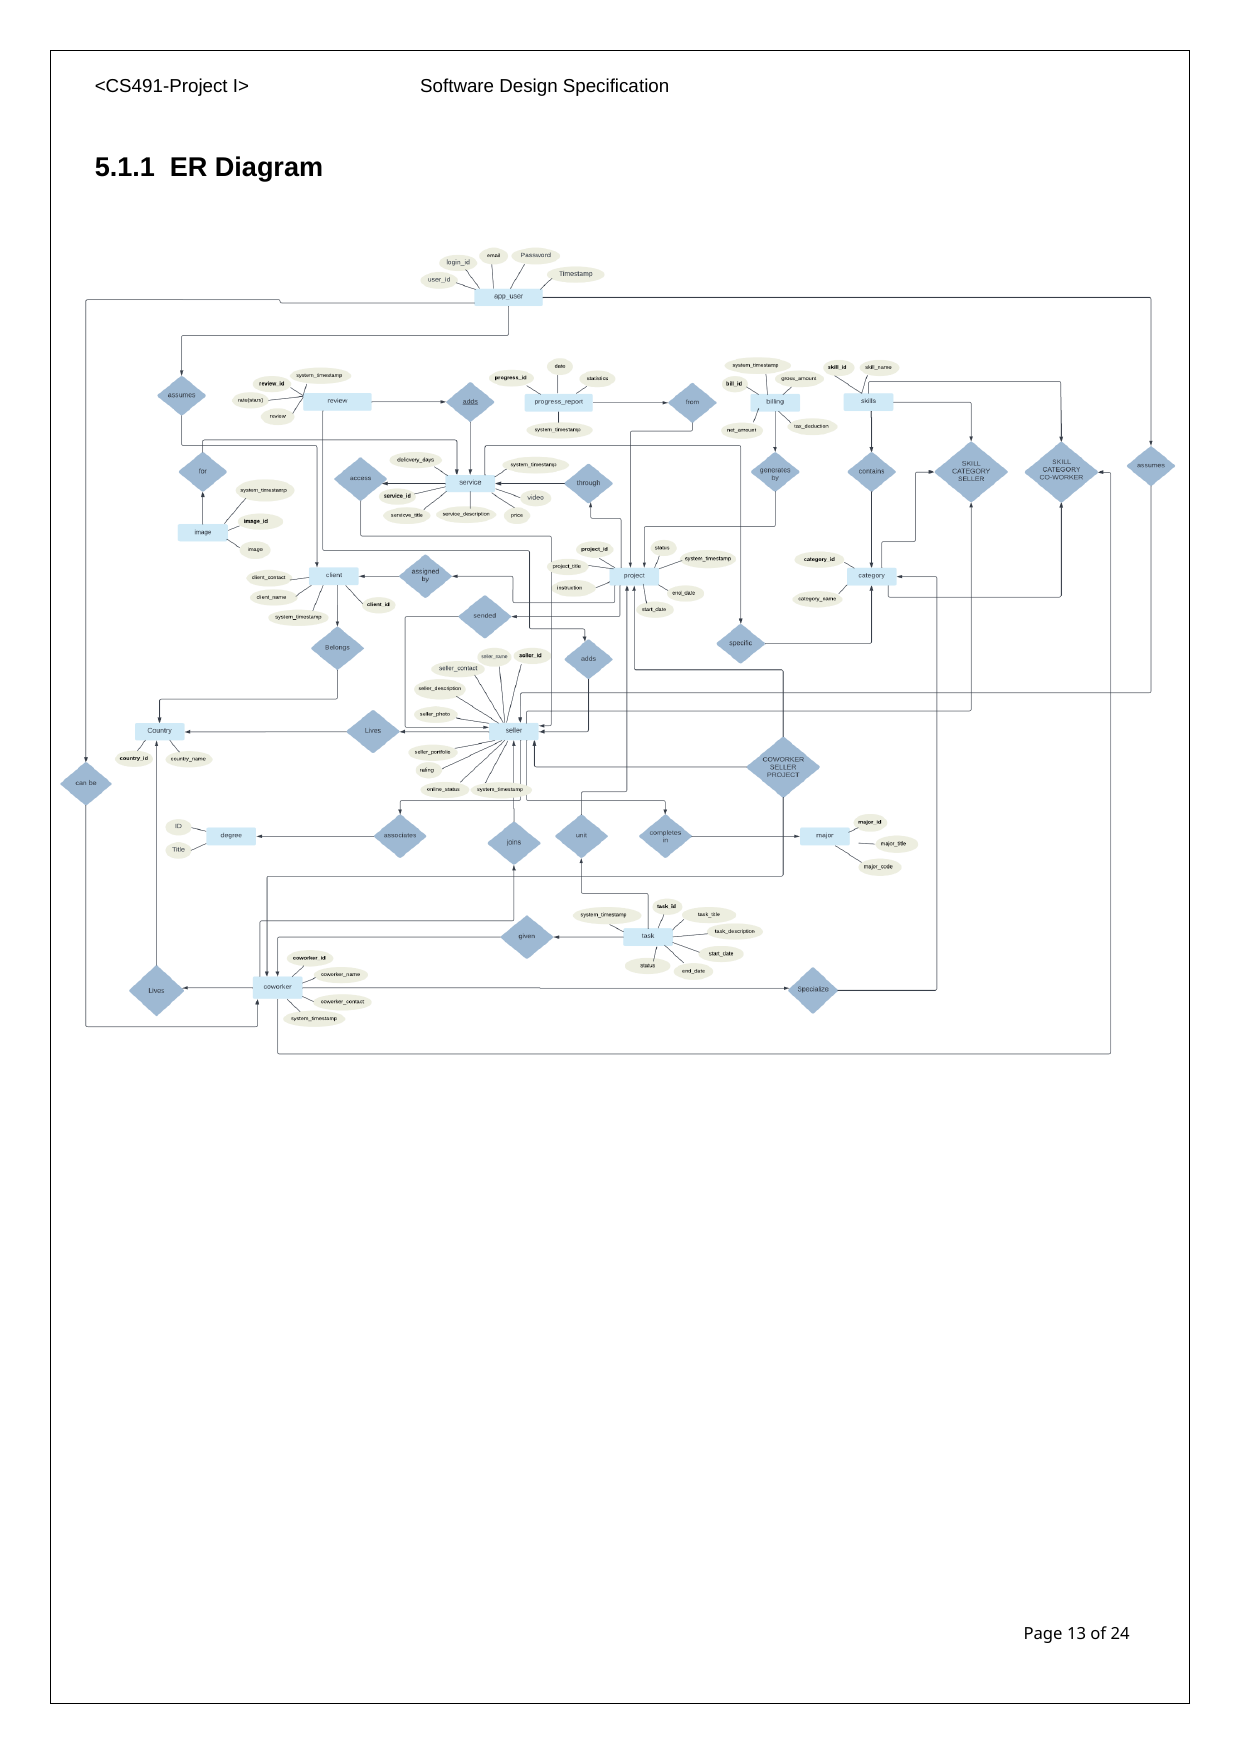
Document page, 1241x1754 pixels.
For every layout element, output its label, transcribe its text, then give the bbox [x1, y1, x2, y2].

picture [51, 236, 1188, 1065]
subtitle ER Diagram [94, 151, 1129, 183]
